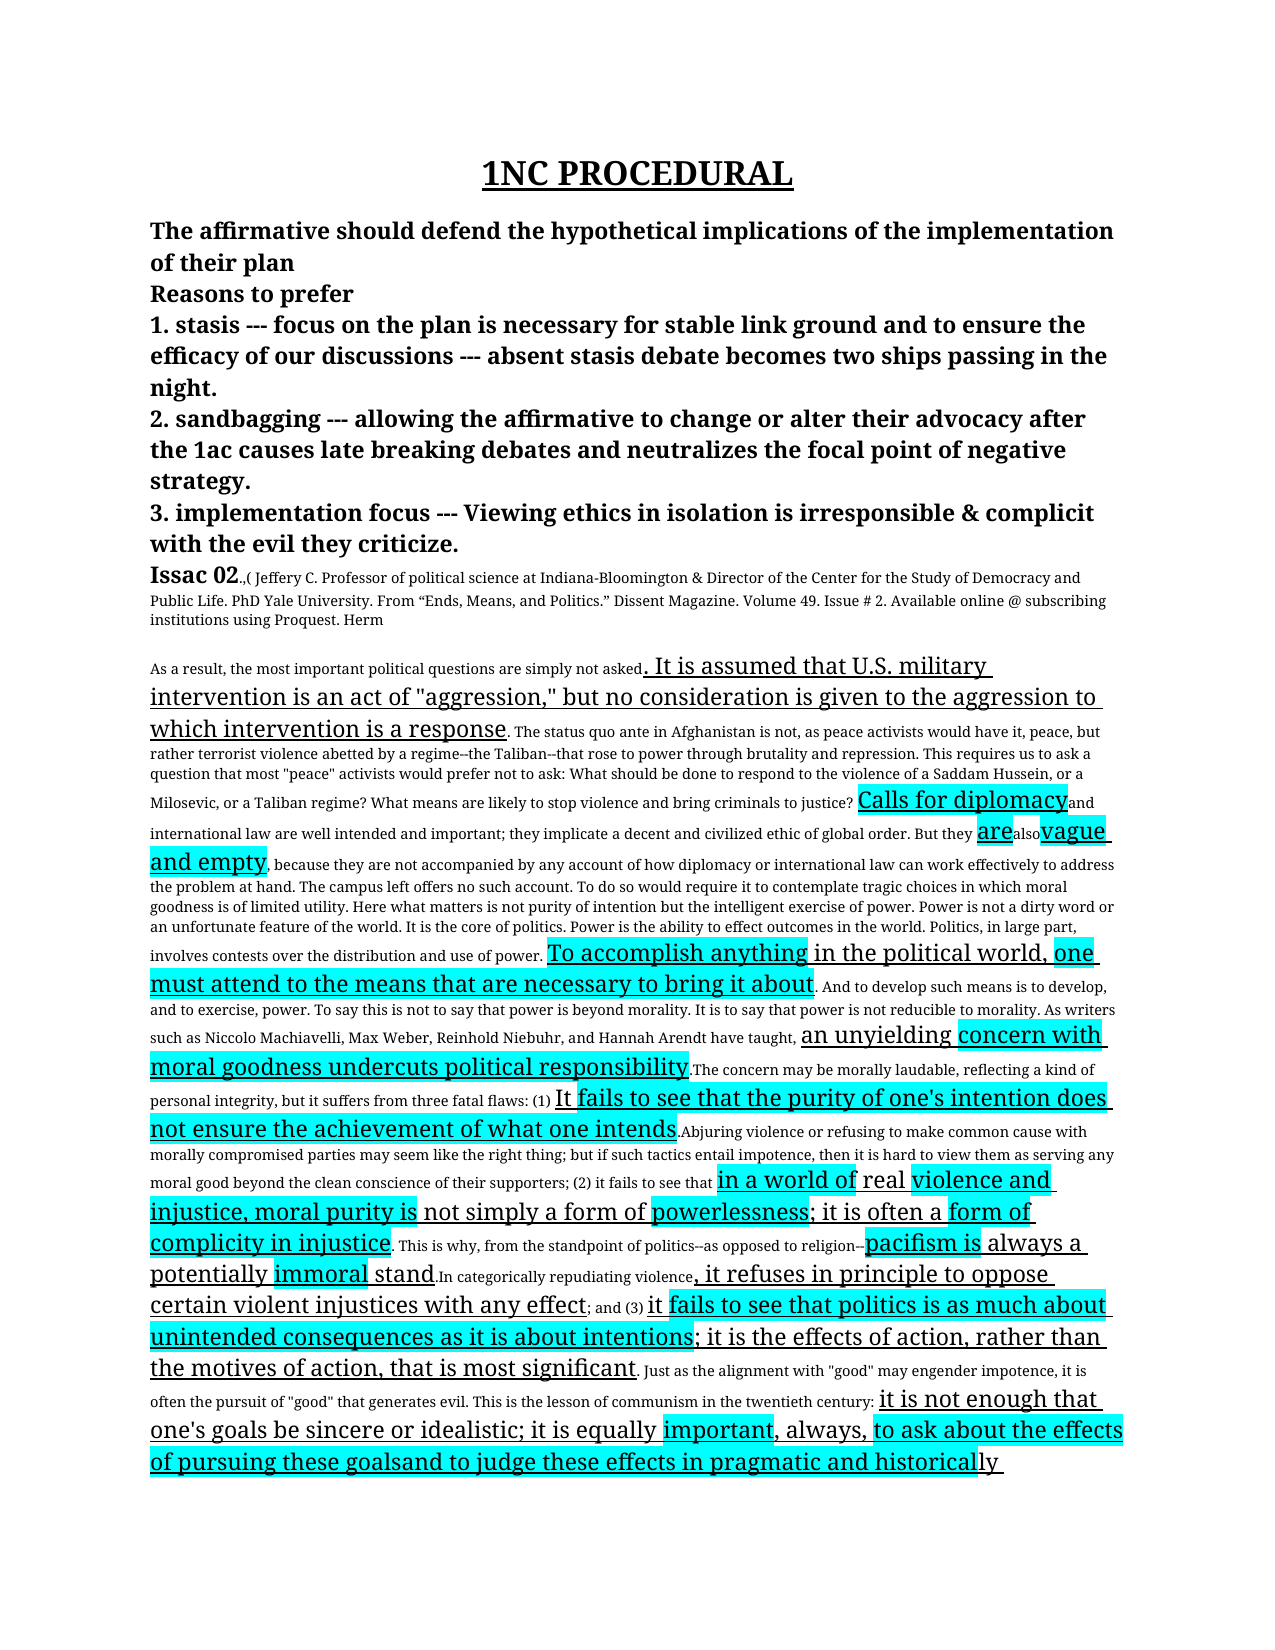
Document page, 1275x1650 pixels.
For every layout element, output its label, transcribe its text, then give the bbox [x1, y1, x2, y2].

text Issac 02.,( Jeffery C. Professor of political science at Indiana-Bloomington & Director of the Center for the Study of Democracy and Public Life. PhD Yale University. From “Ends, Means, and Politics.” Dissent Magazine. Volume 49. Issue # 2. Available online @ subscribing institutions using Proquest. Herm [150, 559, 1125, 630]
subtitle Reasons to prefer [150, 278, 1125, 309]
subtitle 3. implementation focus --- Viewing ethics in isolation is irresponsible & complicit with the evil they criticize. [150, 497, 1125, 559]
subtitle 1. stasis --- focus on the plan is necessary for stable link ground and to ensure the efficacy of our discussions --- absent stasis debate becomes two ships passing in the night. [150, 309, 1125, 403]
subtitle The affirmative should defend the hypothetical implications of the implementation of their plan [150, 215, 1125, 278]
subtitle 1nc procedural [150, 150, 1125, 195]
subtitle 2. sandbagging --- allowing the affirmative to change or alter their advocacy after the 1ac causes late breaking debates and neutralizes the focal point of negative strategy. [150, 403, 1125, 497]
